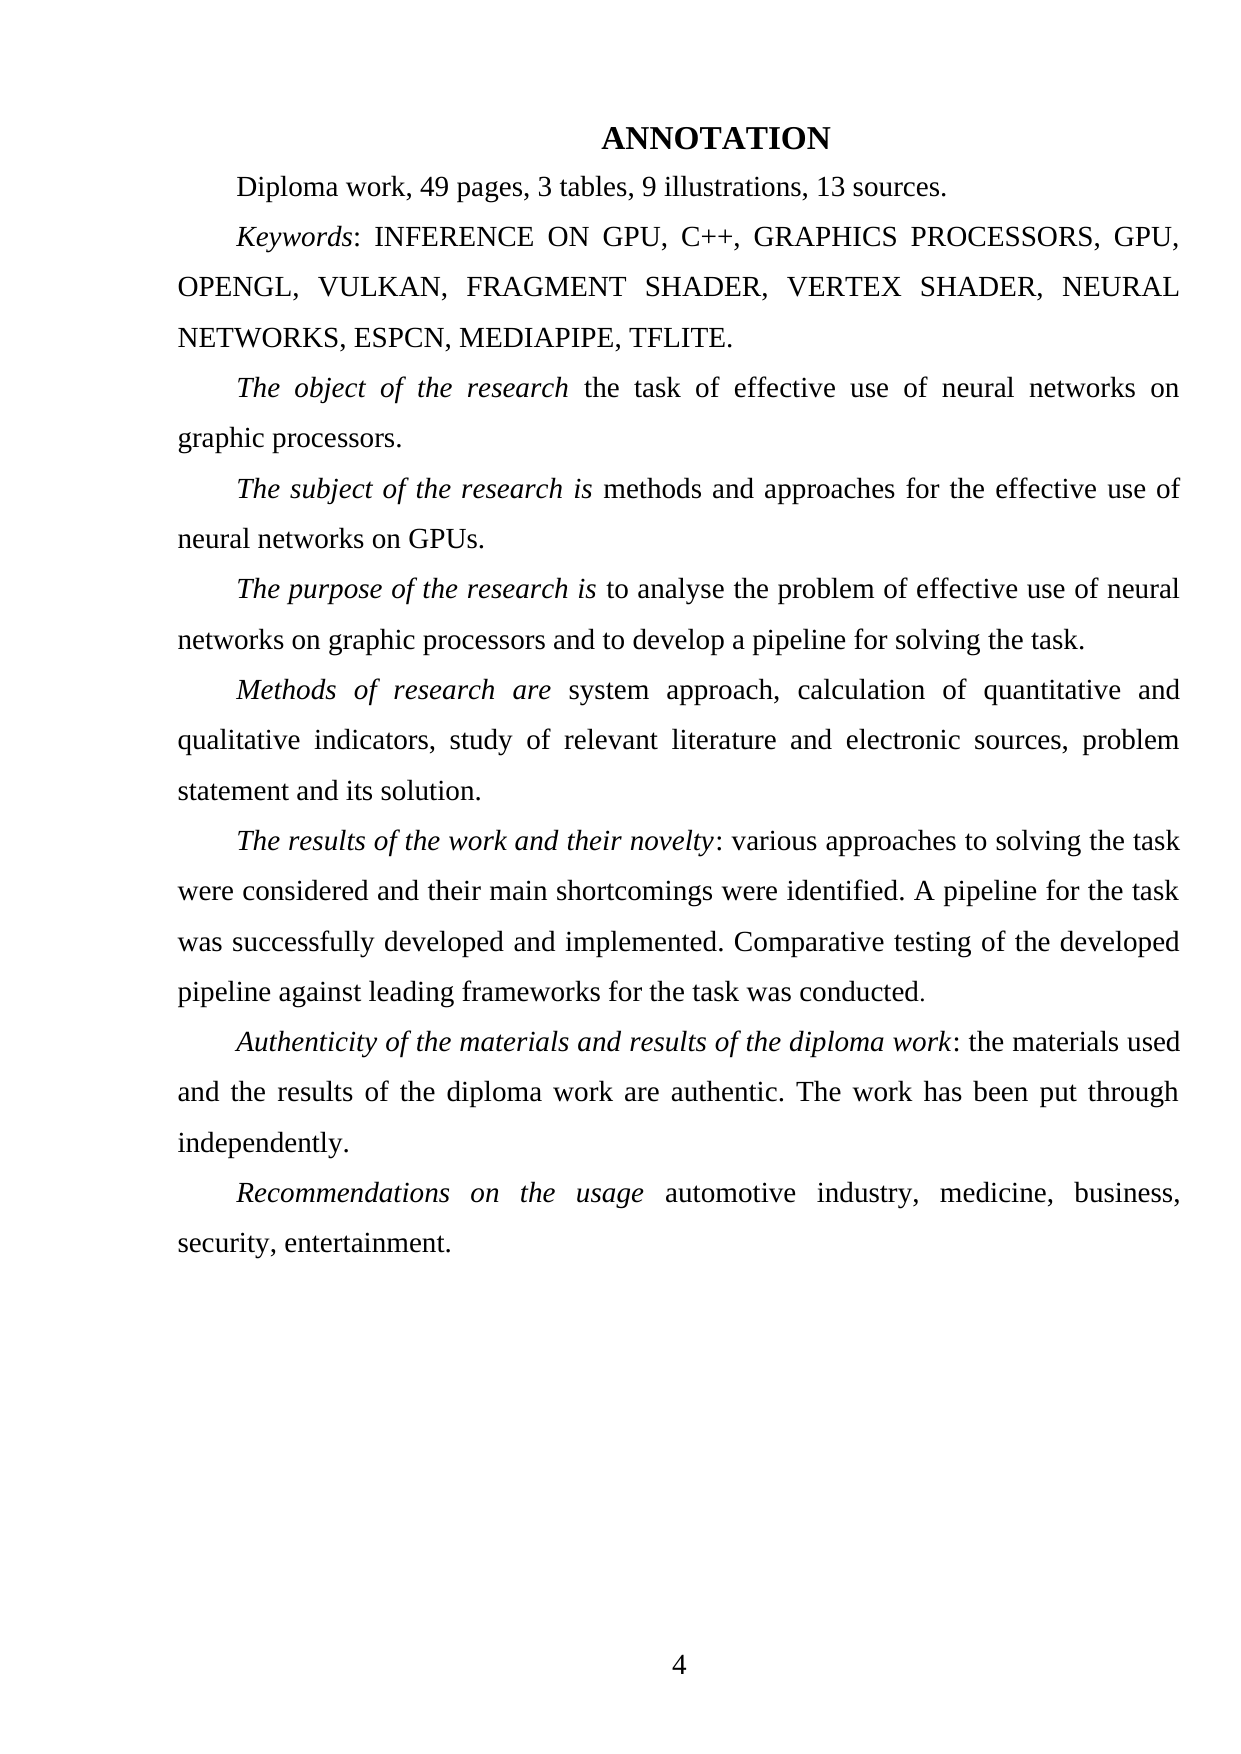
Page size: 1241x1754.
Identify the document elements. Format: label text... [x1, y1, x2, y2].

text Methods of research are system approach, calculation of quantitative and qualitative indicators, study of relevant literature and electronic sources, problem statement and its solution. [177, 672, 1181, 806]
text Diploma work, 49 pages, 3 tables, 9 illustrations, 13 sources. [177, 169, 1181, 202]
text Keywords: INFERENCE ON GPU, C++, GRAPHICS PROCESSORS, GPU, OPENGL, VULKAN, FRAGMENT SHADER, VERTEX SHADER, NEURAL NETWORKS, ESPCN, MEDIAPIPE, TFLITE. [177, 219, 1181, 353]
text The results of the work and their novelty: various approaches to solving the task were considered and their main shortcomings were identified. A pipeline for the task was successfully developed and implemented. Comparative testing of the developed pipeline against leading frameworks for the task was conducted. [177, 823, 1181, 1007]
text Authenticity of the materials and results of the diploma work: the materials used and the results of the diploma work are authentic. The work has been put through independently. [177, 1024, 1181, 1158]
text Recommendations on the usage automotive industry, medicine, business, security, entertainment. [177, 1175, 1181, 1259]
text The subject of the research is methods and approaches for the effective use of neural networks on GPUs. [177, 471, 1181, 555]
text ANNOTATION [177, 118, 1181, 156]
text The purpose of the research is to analyse the problem of effective use of neural networks on graphic processors and to develop a pipeline for solving the task. [177, 571, 1181, 655]
text The object of the research the task of effective use of neural networks on graphic processors. [177, 370, 1181, 454]
